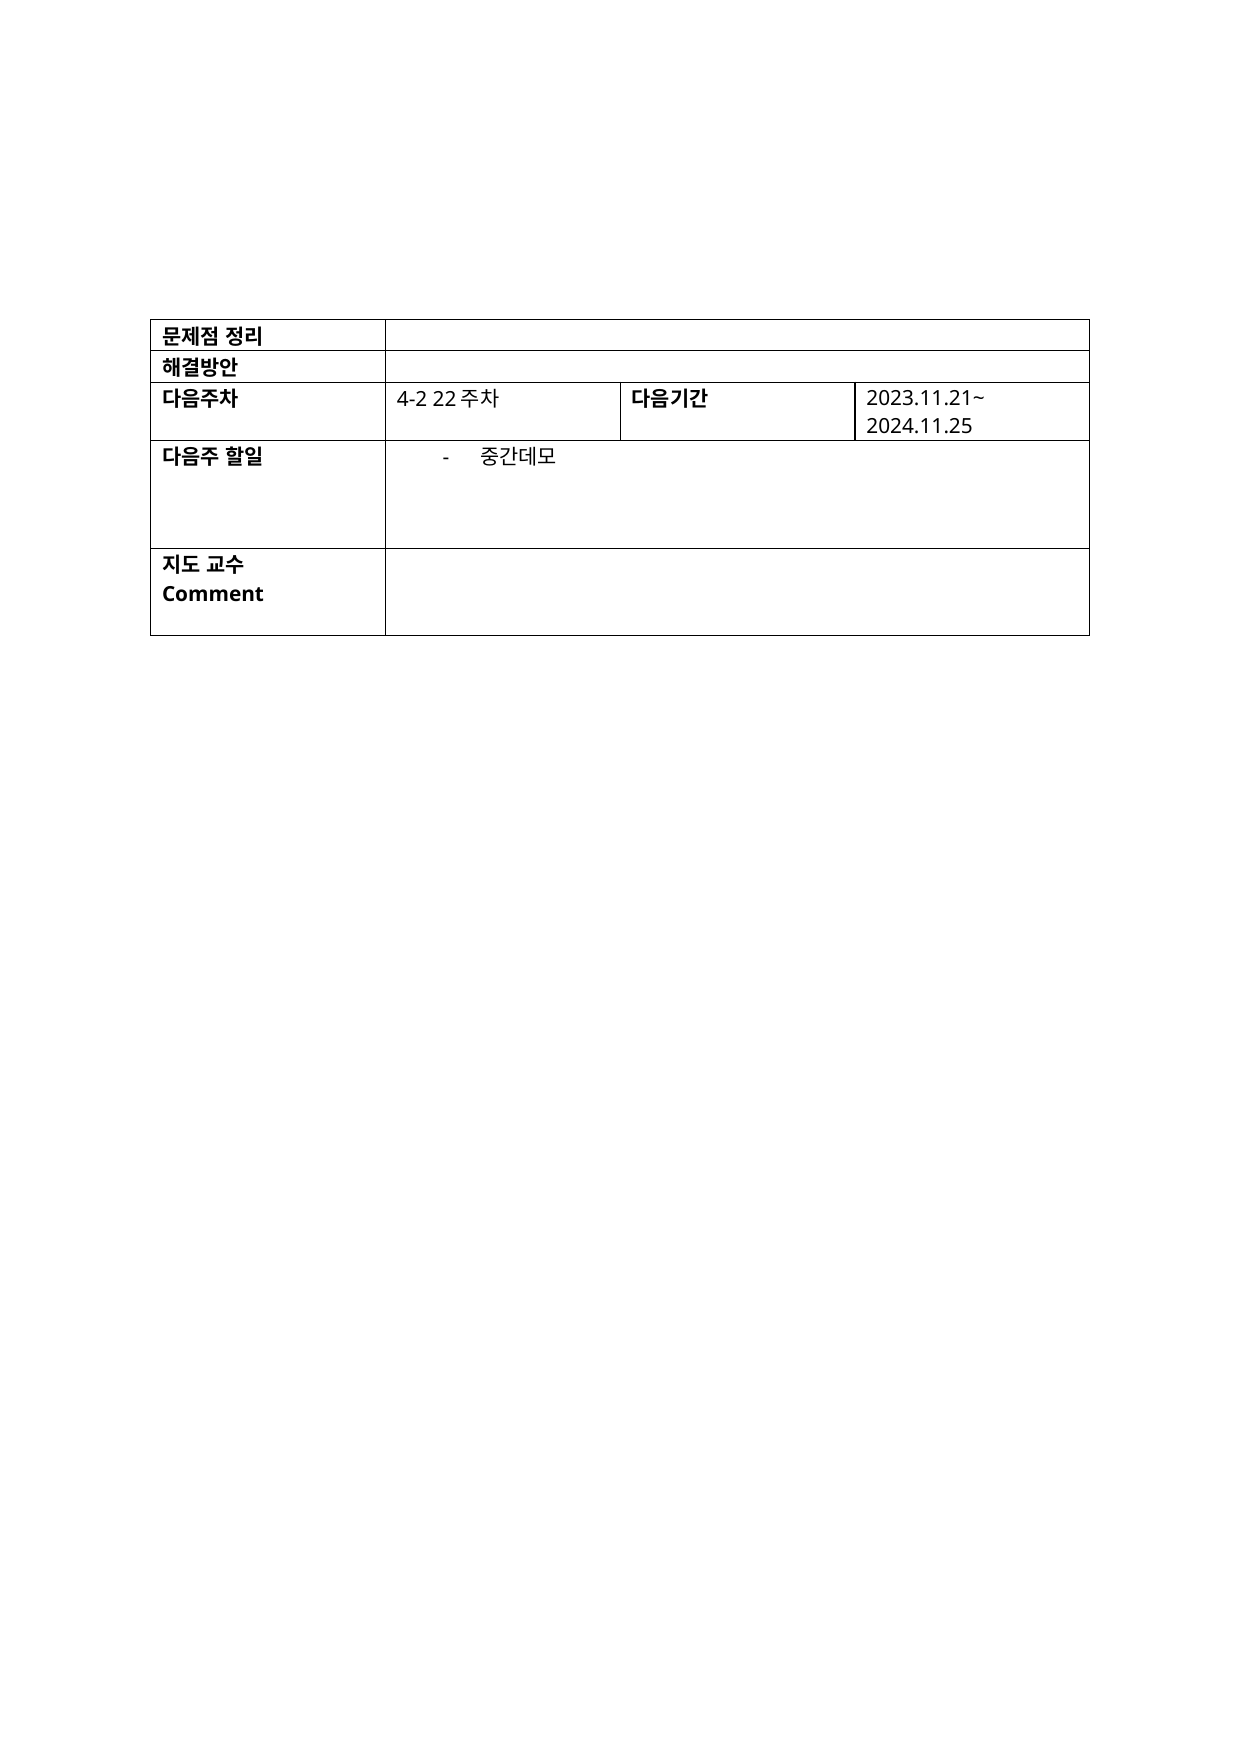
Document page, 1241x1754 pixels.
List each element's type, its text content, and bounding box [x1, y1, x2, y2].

table_cell 중간데모 [386, 441, 1089, 548]
table_cell 다음주차 [151, 383, 385, 439]
table_cell 다음주 할일 [151, 441, 385, 548]
table_cell 2023.11.21~ 2024.11.25 [856, 383, 1089, 439]
table_header [386, 320, 1089, 350]
table_cell [386, 549, 1089, 635]
table_header 문제점 정리 [151, 320, 385, 350]
table_cell 해결방안 [151, 351, 385, 382]
table_cell 지도 교수 Comment [151, 549, 385, 635]
table_cell [386, 351, 1089, 382]
table_cell 다음기간 [621, 383, 854, 439]
table_cell 4-2 22주차 [386, 383, 620, 439]
